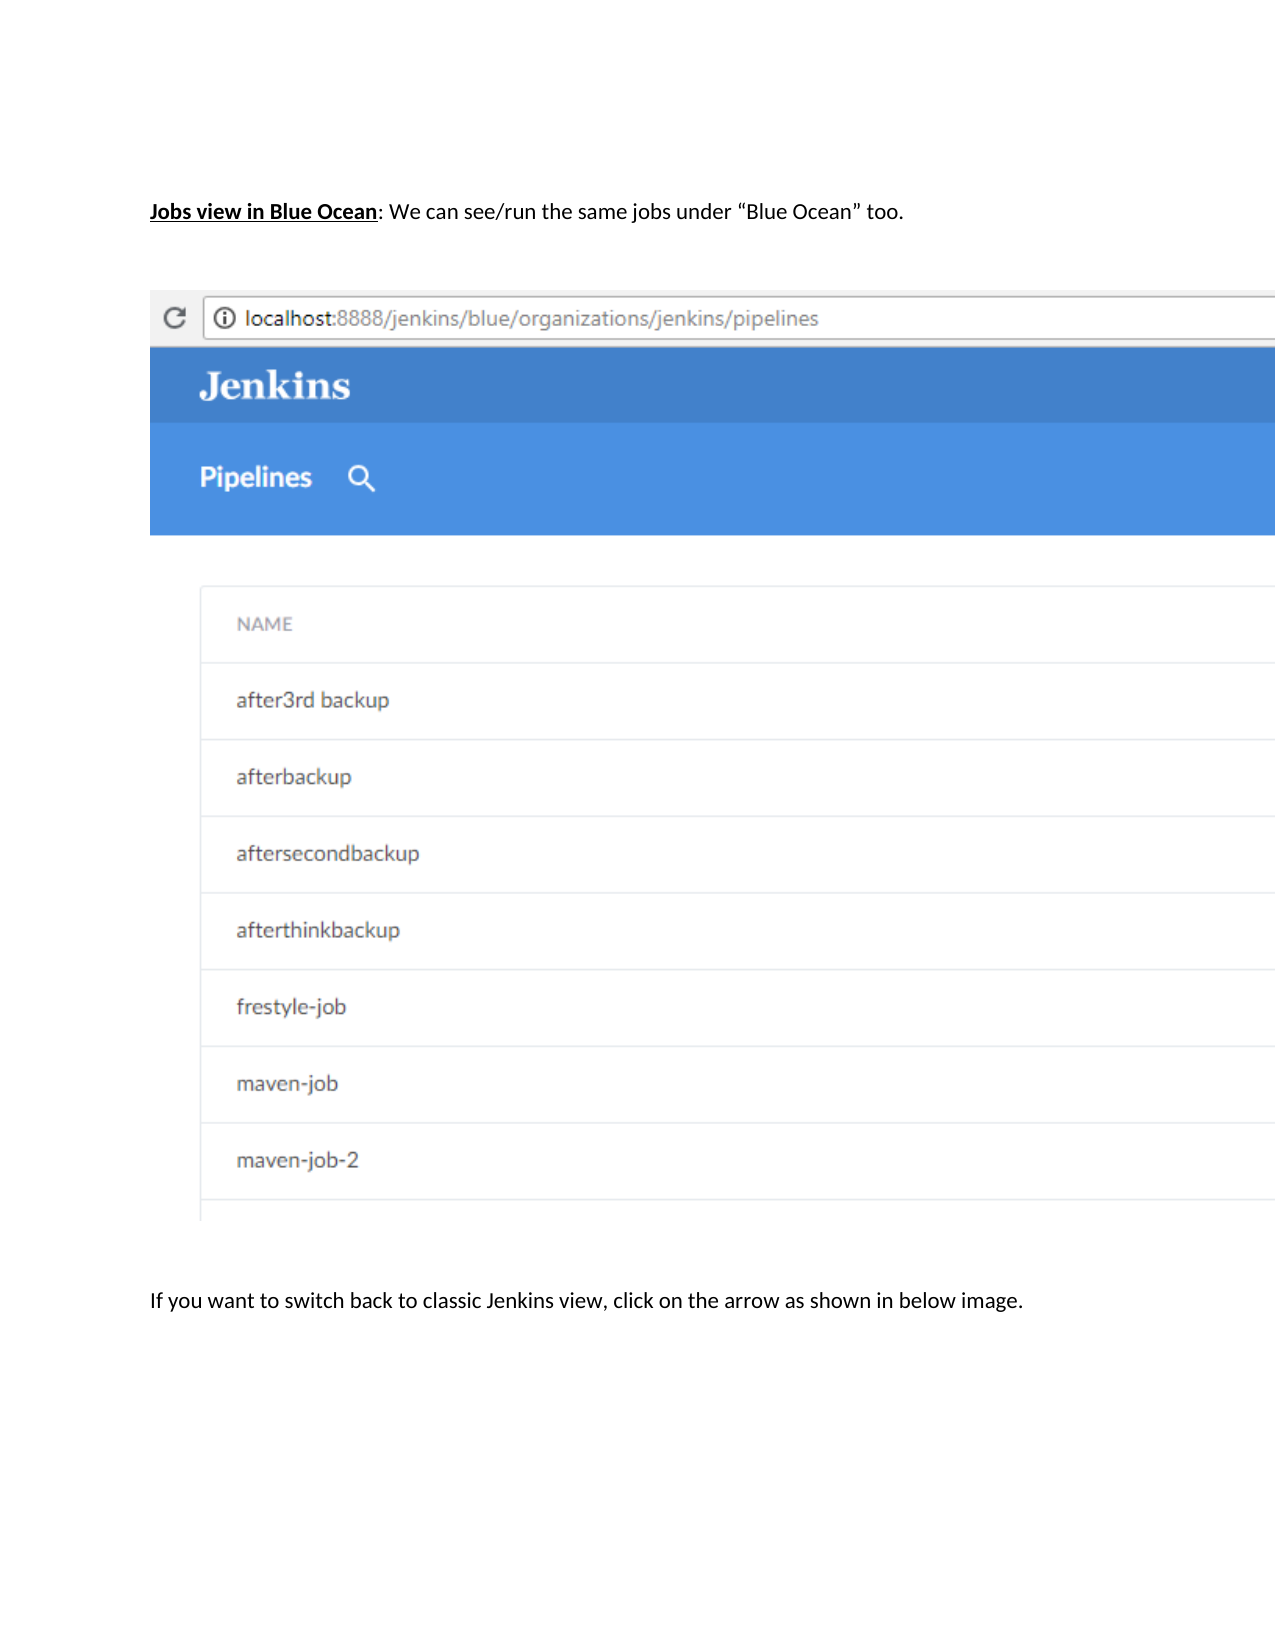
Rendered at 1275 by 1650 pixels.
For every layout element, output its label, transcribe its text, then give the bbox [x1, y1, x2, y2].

picture [150, 290, 1275, 1221]
text If you want to switch back to classic Jenkins view, click on the arrow as shown in below image. [150, 1286, 1125, 1314]
text Jobs view in Blue Ocean: We can see/run the same jobs under “Blue Ocean” too. [150, 197, 1125, 225]
